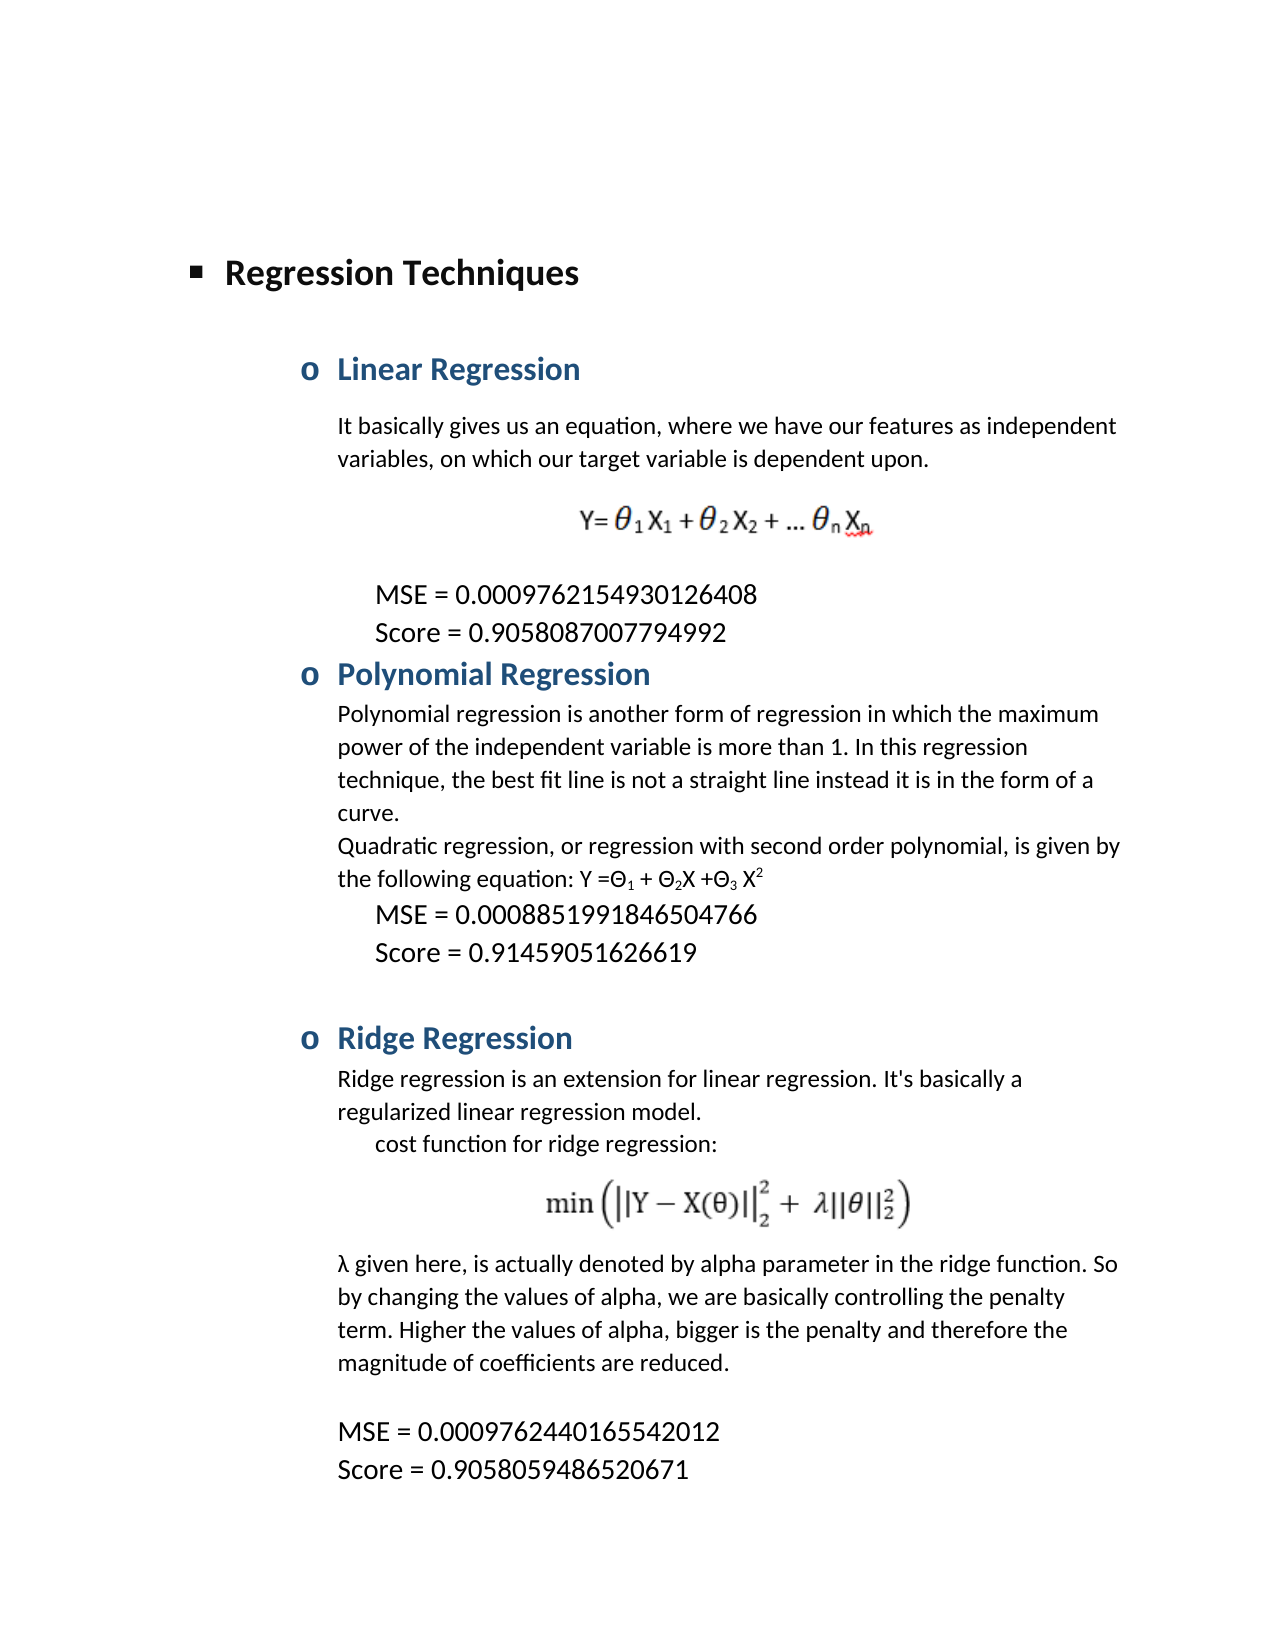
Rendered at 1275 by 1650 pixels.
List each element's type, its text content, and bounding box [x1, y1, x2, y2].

picture [517, 1161, 946, 1246]
list Polynomial regression is another form of regression in which the maximum power of the independent variable is more than 1. In this regression technique, the best fit line is not a straight line instead it is in the form of a curve. [337, 698, 1125, 828]
list λ given here, is actually denoted by alpha parameter in the ridge function. So by changing the values of alpha, we are basically controlling the penalty term. Higher the values of alpha, bigger is the penalty and therefore the magnitude of coefficients are reduced. [337, 1248, 1125, 1377]
list MSE = 0.0009762440165542012 [337, 1413, 1125, 1448]
list Quadratic regression, or regression with second order polynomial, is given by the following equation: Y =Θ1 + Θ2X +Θ3 X2 [337, 830, 1125, 894]
picture [548, 492, 914, 557]
list Score = 0.9058059486520671 [337, 1451, 1125, 1487]
list Linear Regression [300, 348, 1125, 390]
list cost function for ridge regression: [337, 1128, 1125, 1159]
list Polynomial Regression [300, 653, 1125, 695]
list Ridge regression is an extension for linear regression. It's basically a regularized linear regression model. [337, 1063, 1125, 1126]
text It basically gives us an equation, where we have our features as independent variables, on which our target variable is dependent upon. [337, 410, 1125, 474]
list Regression Techniques [187, 249, 1125, 295]
list MSE = 0.0009762154930126408 [375, 576, 1125, 611]
list MSE = 0.0008851991846504766 [337, 896, 1125, 932]
list Ridge Regression [300, 1017, 1125, 1059]
list Score = 0.91459051626619 [337, 934, 1125, 970]
list Score = 0.9058087007794992 [375, 614, 1125, 650]
